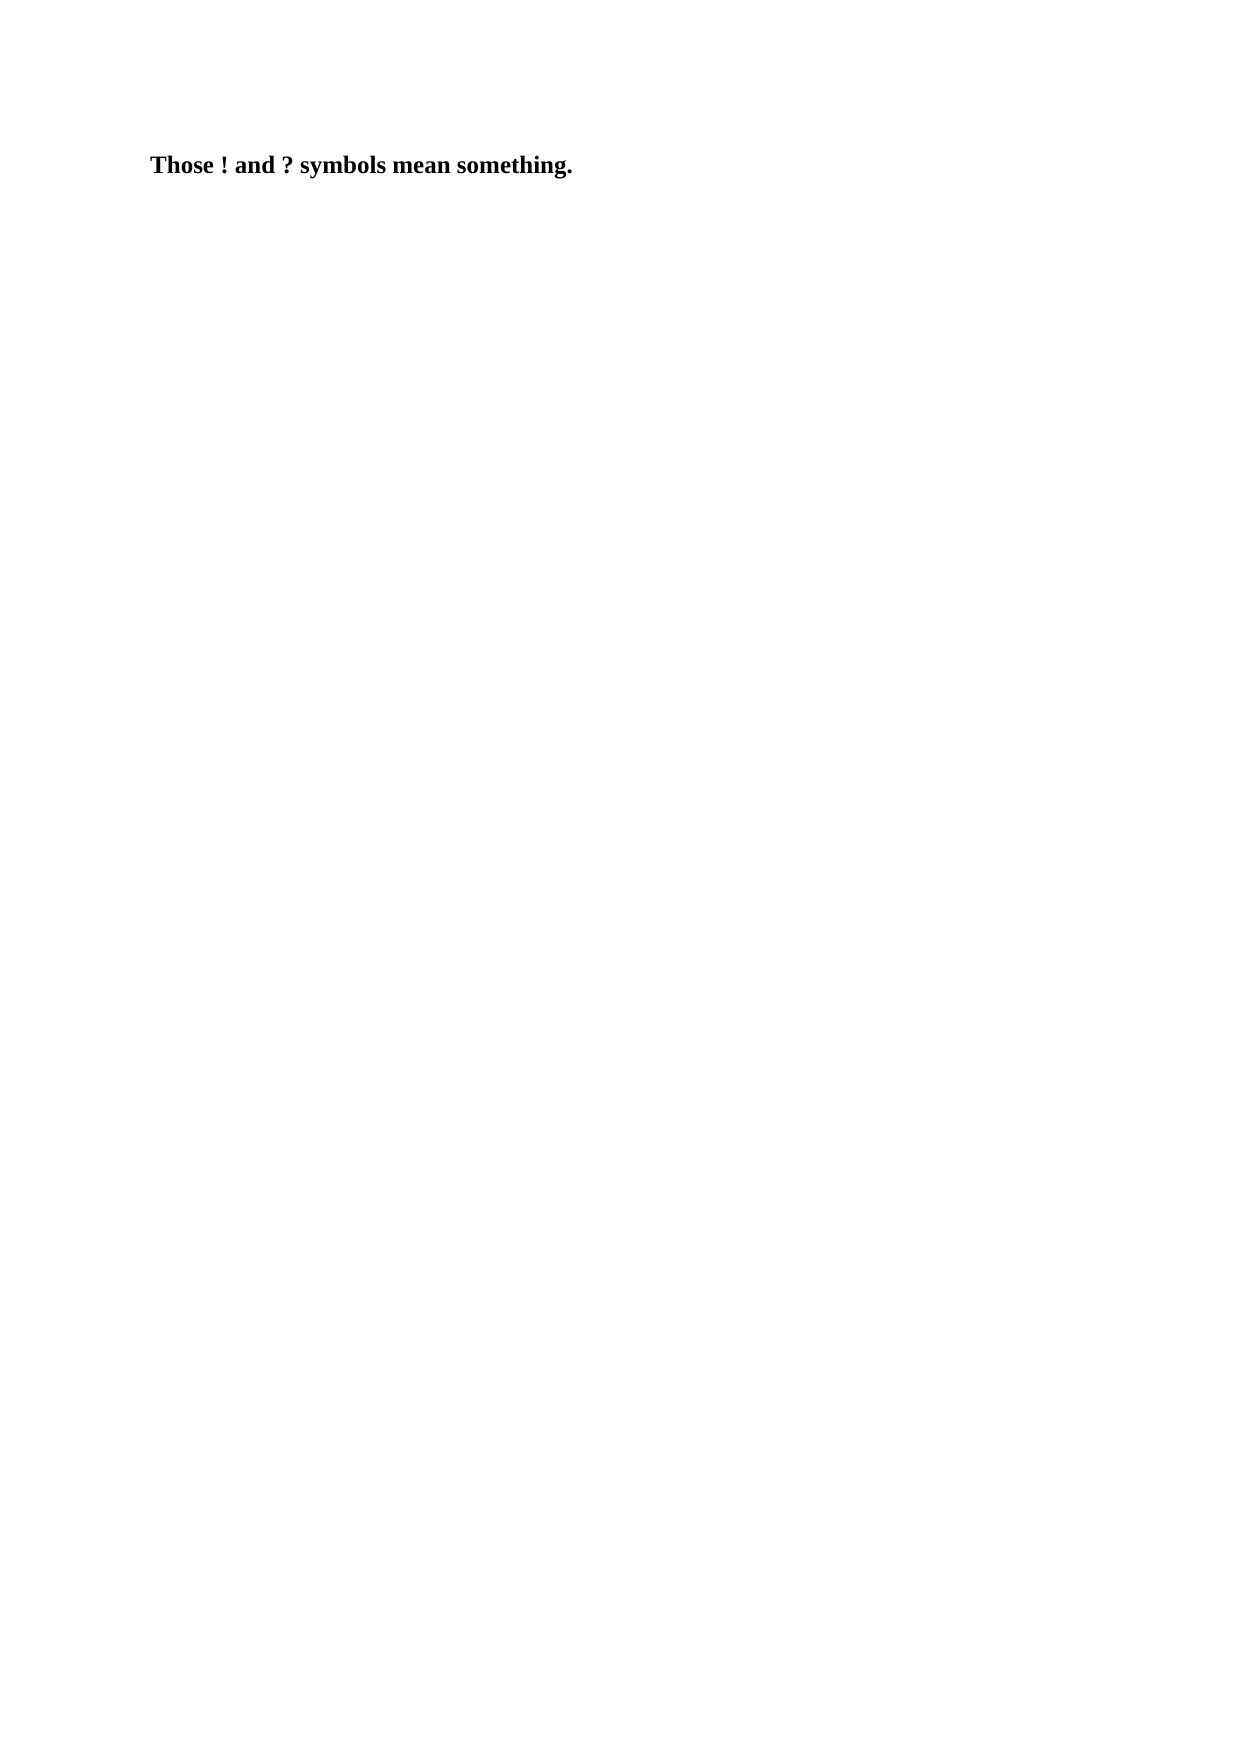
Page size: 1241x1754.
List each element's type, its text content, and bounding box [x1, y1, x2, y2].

text Those ! and ? symbols mean something. [150, 150, 1090, 179]
